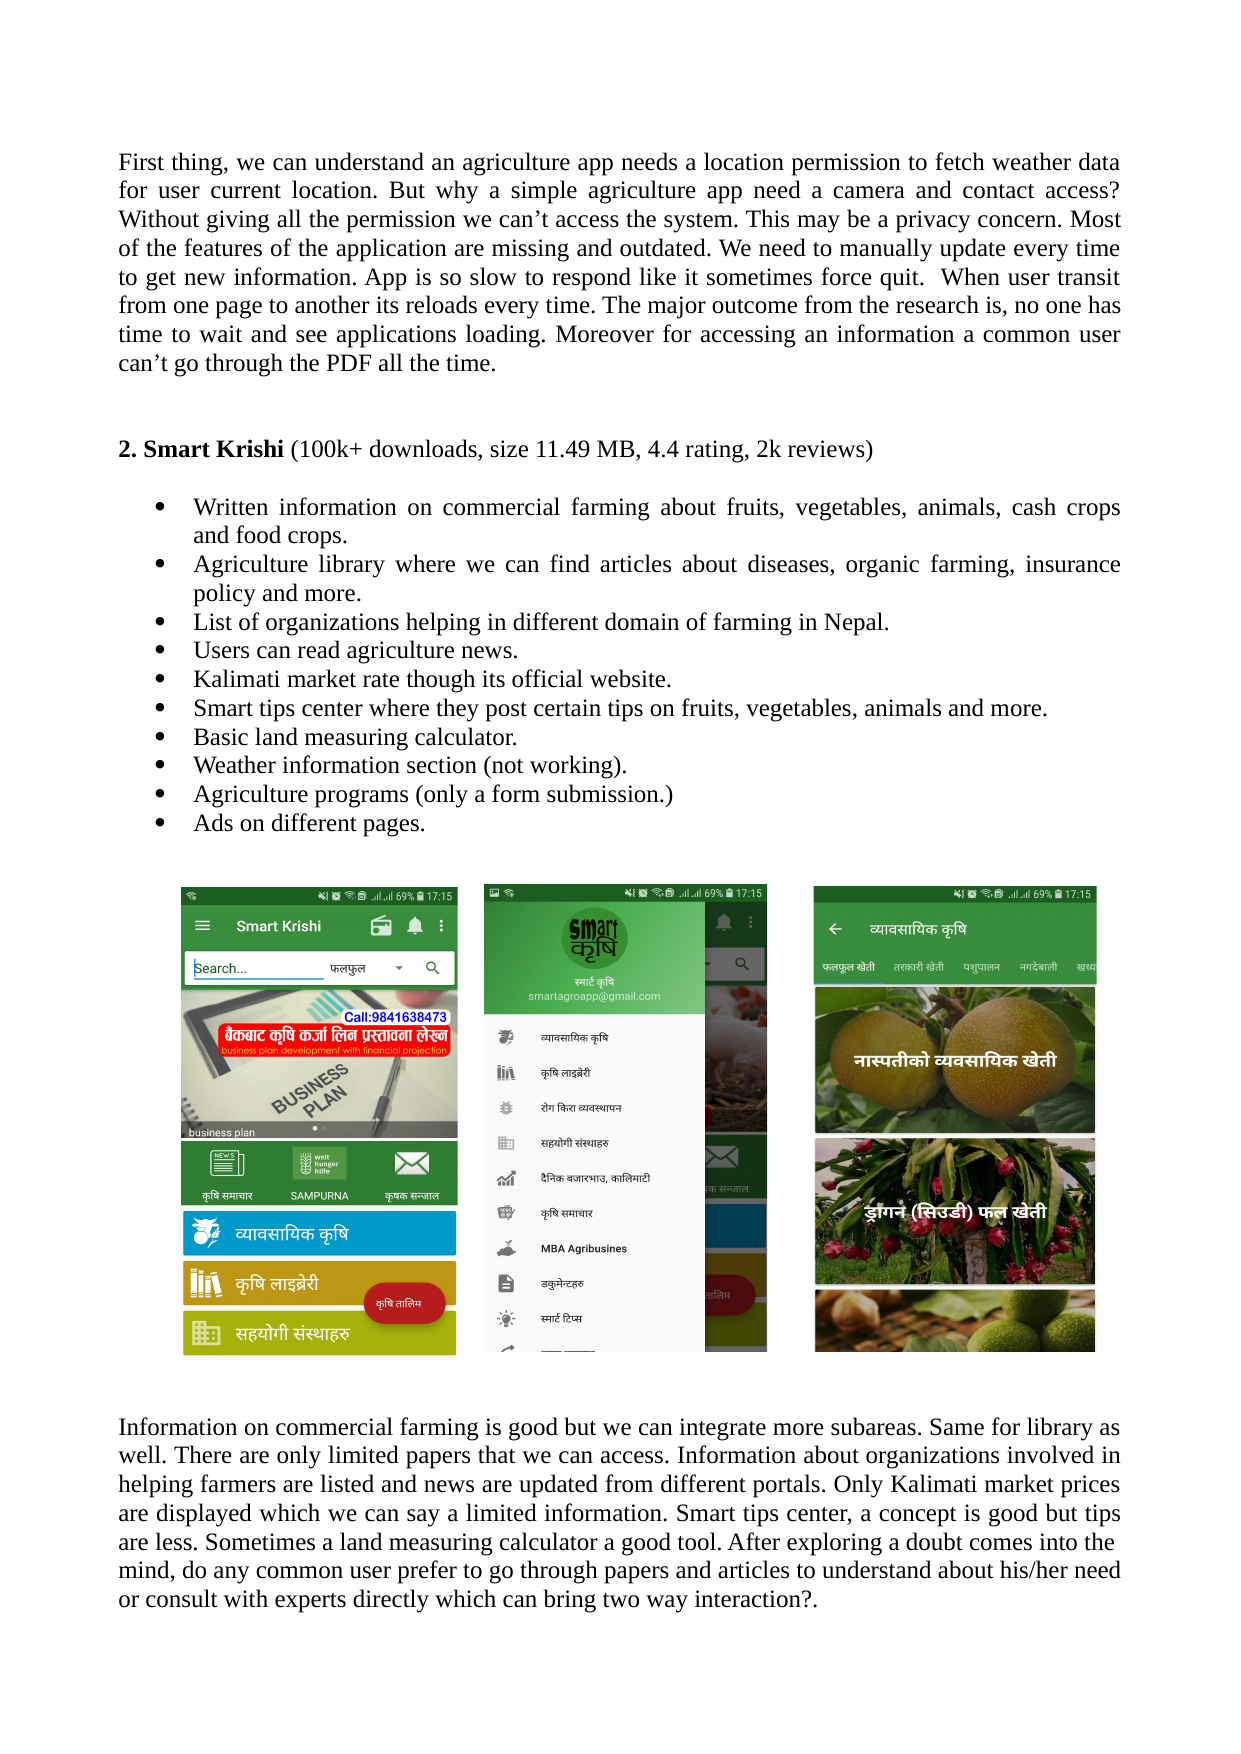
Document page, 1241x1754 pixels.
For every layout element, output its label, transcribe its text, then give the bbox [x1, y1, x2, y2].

picture [813, 886, 1097, 1352]
list Kalimati market rate though its official website. [156, 664, 1122, 693]
list Users can read agriculture news. [156, 636, 1122, 664]
list Smart tips center where they post certain tips on fruits, vegetables, animals and more. [156, 693, 1122, 722]
list List of organizations helping in different domain of farming in Nepal. [156, 607, 1122, 636]
picture [484, 884, 768, 1352]
text 2. Smart Krishi (100k+ downloads, size 11.49 MB, 4.4 rating, 2k reviews) [118, 434, 1122, 463]
text Information on commercial farming is good but we can integrate more subareas. Same for library as well. There are only limited papers that we can access. Information about organizations involved in helping farmers are listed and news are updated from different portals. Only Kalimati market prices are displayed which we can say a limited information. Smart tips center, a concept is good but tips are less. Sometimes a land measuring calculator a good tool. After exploring a doubt comes into the [118, 1412, 1122, 1556]
list Agriculture library where we can find articles about diseases, organic farming, insurance policy and more. [156, 549, 1122, 607]
list Agriculture programs (only a form submission.) [156, 779, 1122, 808]
text First thing, we can understand an agriculture app needs a location permission to fetch weather data for user current location. But why a simple agriculture app need a camera and contact access? Without giving all the permission we can’t access the system. This may be a privacy concern. Most of the features of the application are missing and outdated. We need to manually update every time to get new information. App is so slow to respond like it sometimes force quit. When user transit from one page to another its reloads every time. The major outcome from the research is, no one has time to wait and see applications loading. Moreover for accessing an information a common user can’t go through the PDF all the time. [118, 147, 1122, 377]
list Basic land measuring calculator. [156, 722, 1122, 751]
list Written information on commercial farming about fruits, vegetables, animals, cash crops and food crops. [156, 492, 1122, 549]
list Ads on different pages. [156, 808, 1122, 837]
list Weather information section (not working). [156, 751, 1122, 779]
text mind, do any common user prefer to go through papers and articles to understand about his/her need or consult with experts directly which can bring two way interaction?. [118, 1556, 1122, 1613]
picture [181, 887, 458, 1361]
